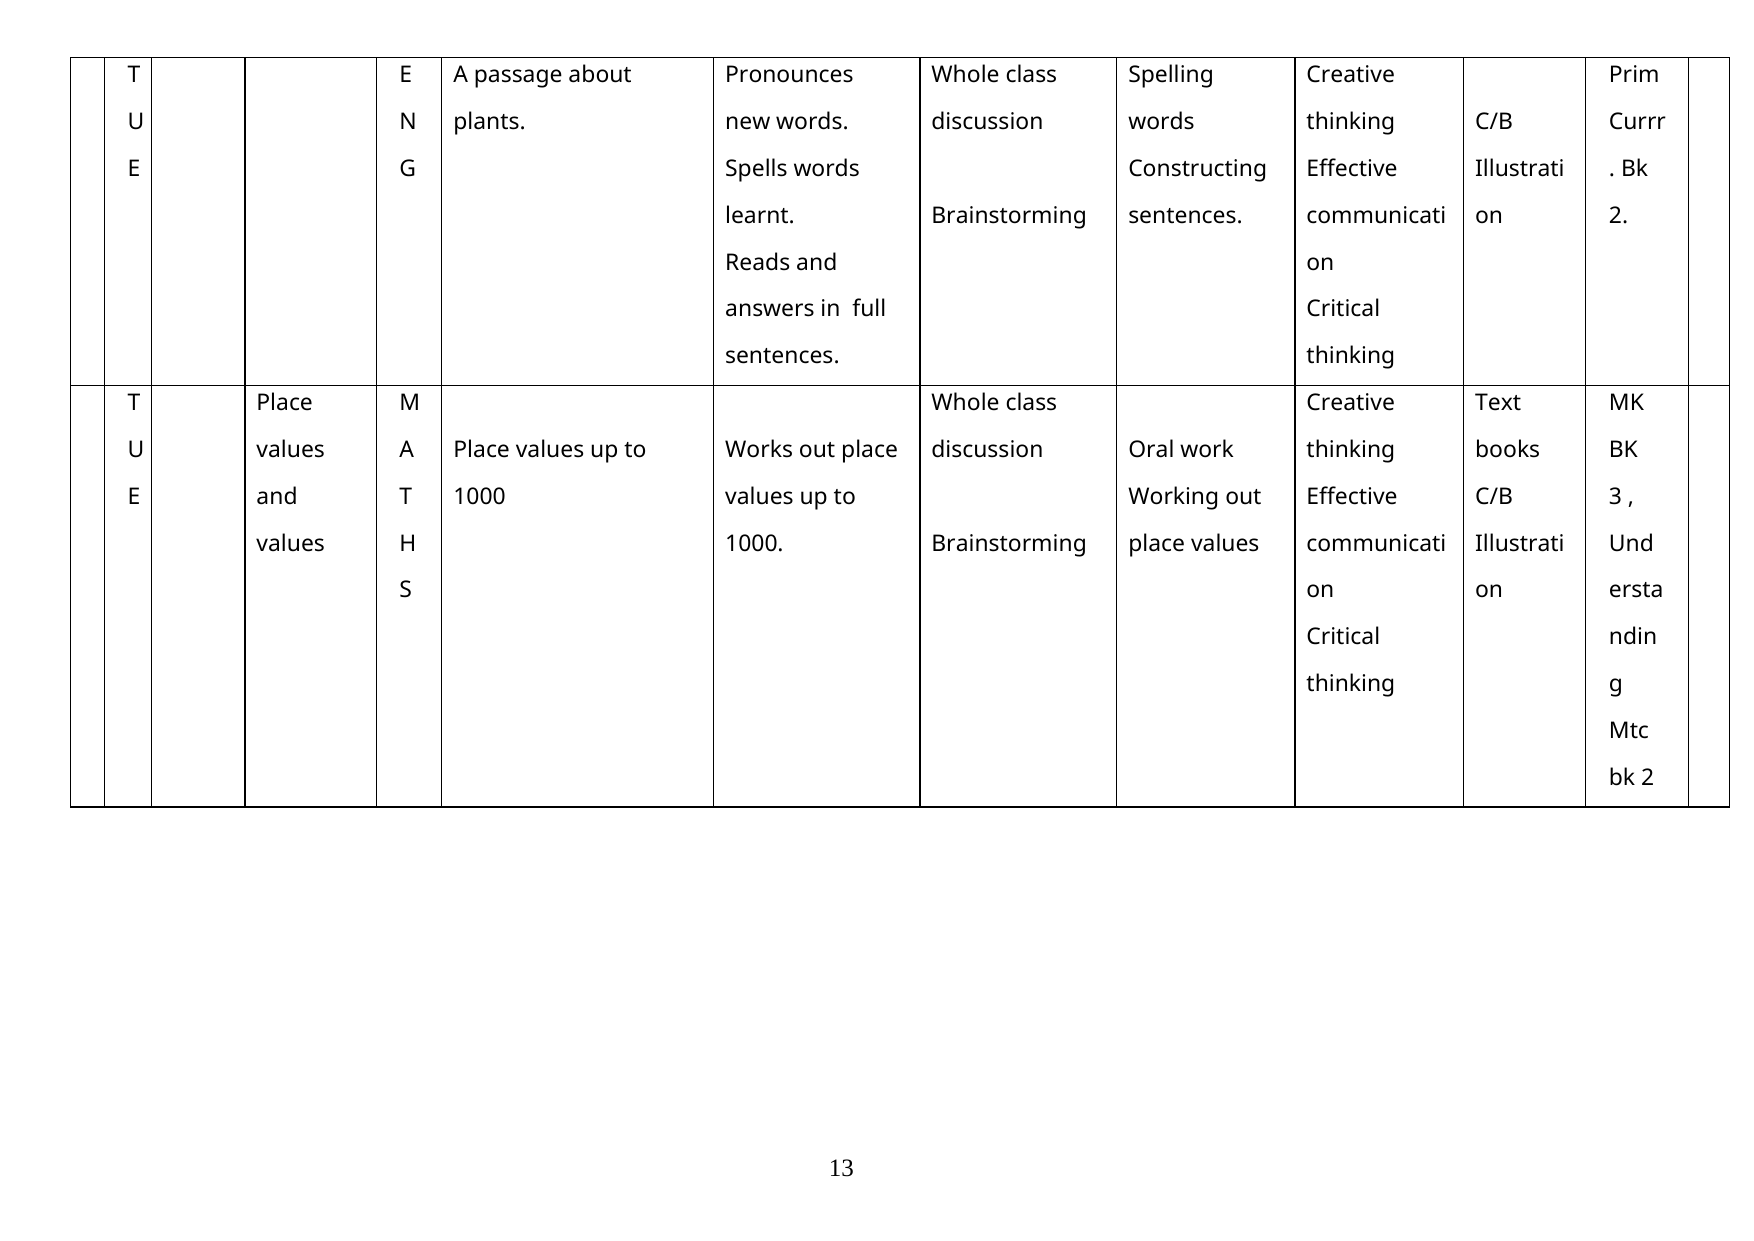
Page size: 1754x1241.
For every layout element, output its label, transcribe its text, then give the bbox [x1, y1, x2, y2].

table_cell C/B Illustration [1464, 58, 1585, 385]
table_cell Text books C/B Illustration [1464, 386, 1585, 806]
table_cell TUE [105, 58, 151, 385]
table_cell [71, 58, 104, 385]
table_cell Place values and values [246, 386, 376, 806]
table_cell Whole class discussion Brainstorming [921, 386, 1116, 806]
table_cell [921, 58, 1116, 385]
table_cell Works out place values up to 1000. [714, 386, 919, 806]
table_cell [246, 58, 376, 385]
table_cell [152, 386, 244, 806]
table_cell TUE [105, 386, 151, 806]
table_cell Place values up to 1000 [442, 386, 713, 806]
table_cell MK BK 3 , Understanding Mtc bk 2 [1586, 386, 1688, 806]
table_cell Prim Currr. Bk 2. [1586, 58, 1688, 385]
table_cell [152, 58, 244, 385]
table_cell ENG [377, 58, 441, 385]
table_cell [71, 386, 104, 806]
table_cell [1296, 58, 1463, 385]
table_cell [1689, 386, 1729, 806]
table_cell Creative thinking Effective communication Critical thinking [1296, 386, 1463, 806]
table_cell Spelling words Constructing sentences. [1117, 58, 1294, 385]
table_cell Oral work Working out place values [1117, 386, 1294, 806]
table_cell [1689, 58, 1729, 385]
table_cell Pronounces new words. Spells words learnt. Reads and answers in full sentences. [714, 58, 919, 385]
table_cell MATHS [377, 386, 441, 806]
table_cell A passage about plants. [442, 58, 713, 385]
